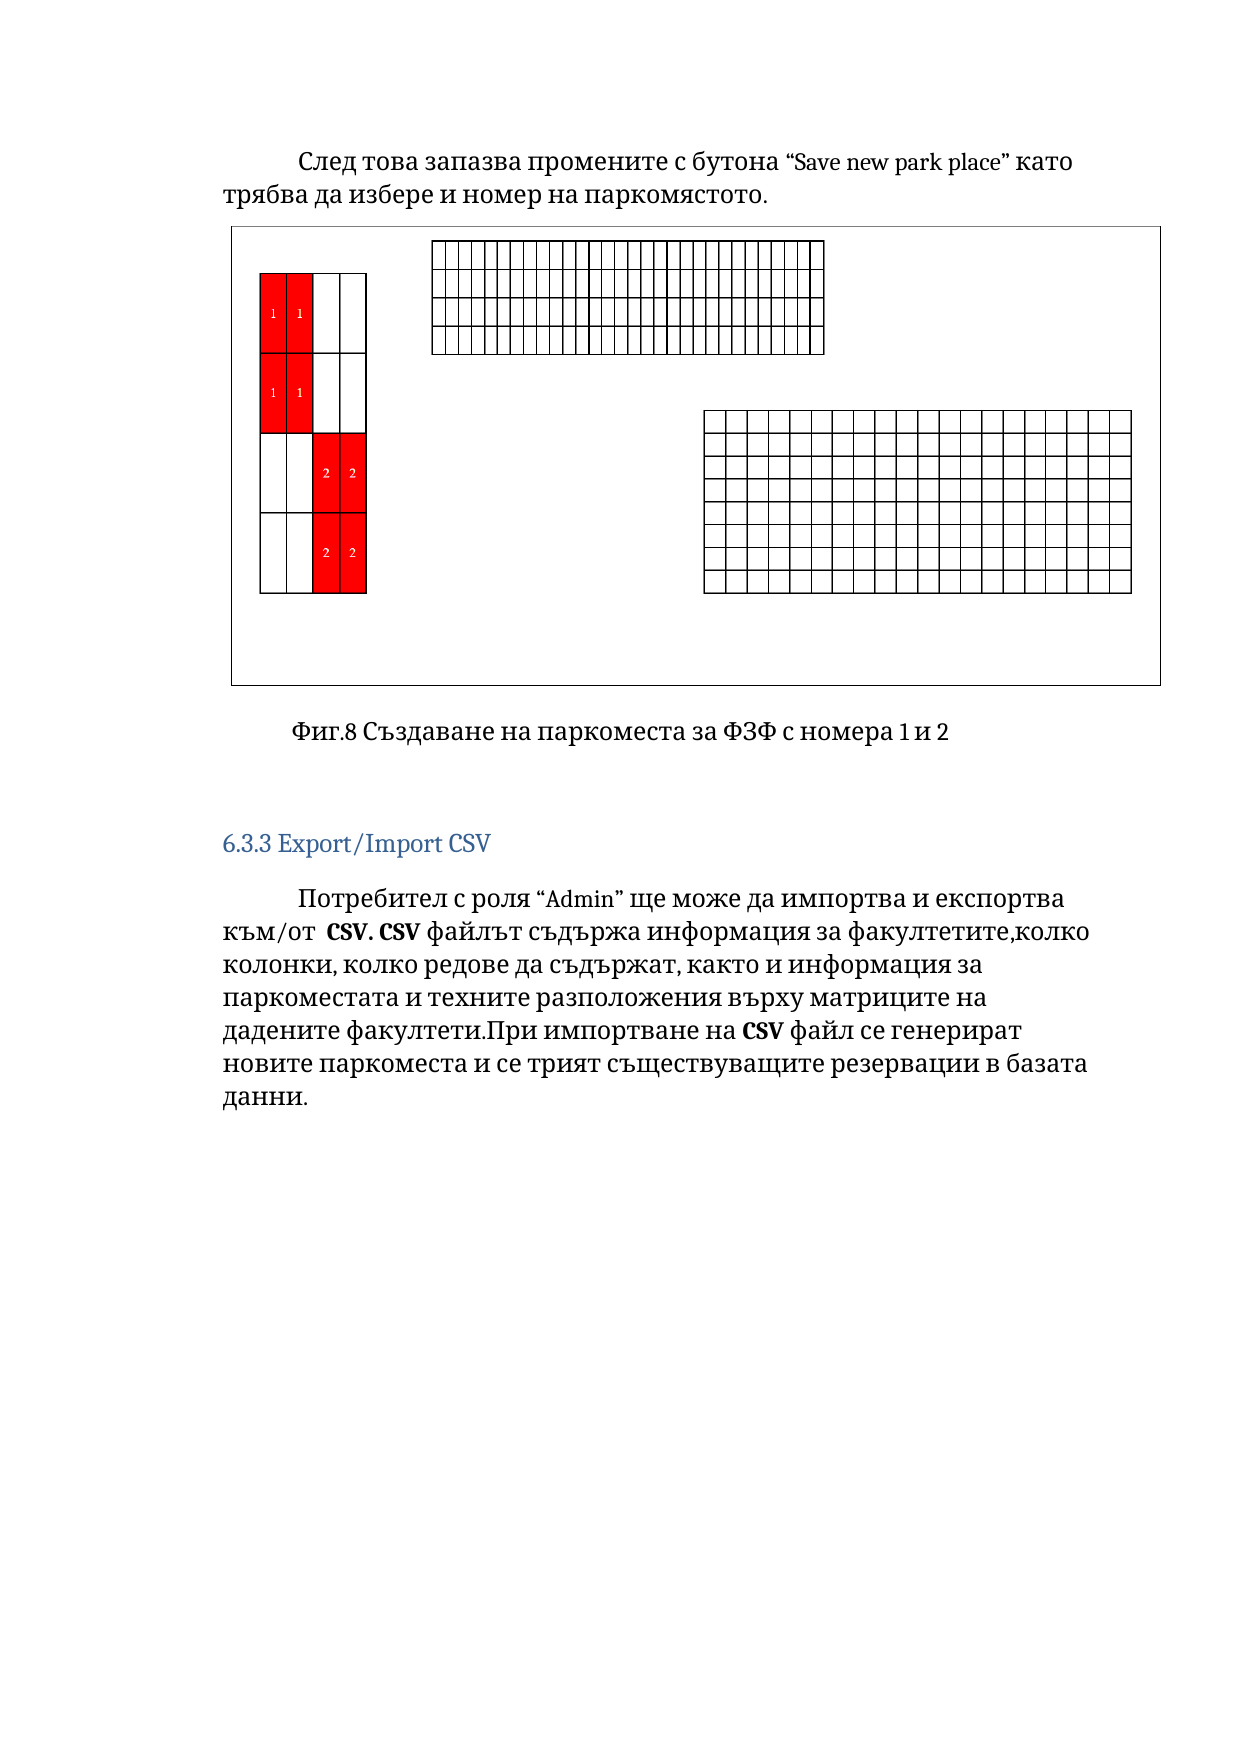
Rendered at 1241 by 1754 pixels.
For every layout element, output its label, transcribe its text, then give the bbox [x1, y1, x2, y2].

picture [222, 213, 1168, 693]
text След това запазва промените с бутона “Save new park place” като трябва да избере и номер на паркомястото. [223, 148, 1093, 213]
text 6.3.3 Export/Import CSV [148, 828, 1093, 859]
text Фиг.8 Създаване на паркоместа за ФЗФ с номера 1 и 2 [148, 718, 1093, 746]
text Потребител с роля “Admin” ще може да импортва и експортва към/от CSV. CSV файлът съдържа информация за факултетите,колко колонки, колко редове да съдържат, както и информация за паркоместата и техните разположения върху матриците на дадените факултети.При импортване на CSV файл се генерират новите паркоместа и се трият съществуващите резервации в базата данни. [223, 885, 1093, 1112]
